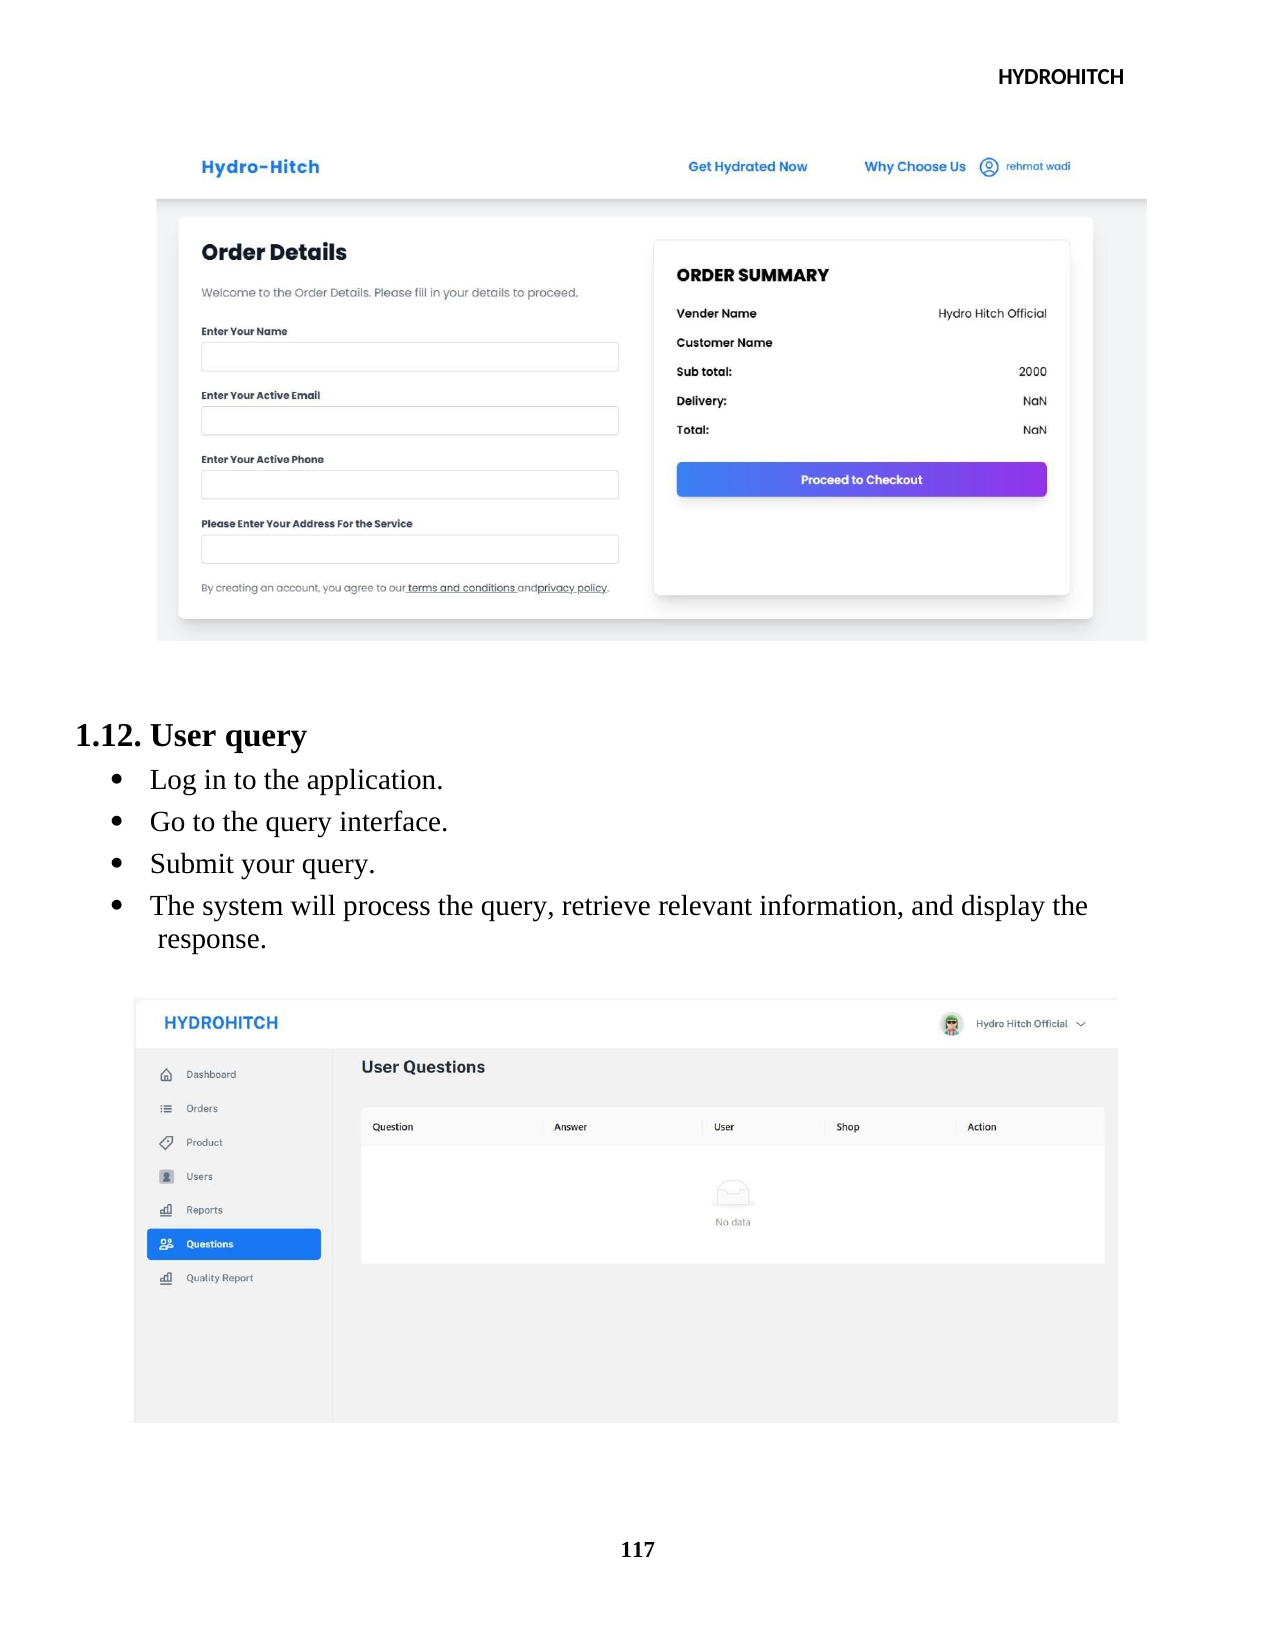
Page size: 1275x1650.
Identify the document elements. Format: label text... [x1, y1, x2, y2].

picture [132, 997, 1119, 1423]
picture [156, 157, 1147, 641]
subtitle Log in to the application. [112, 762, 1155, 796]
subtitle Go to the query interface. [112, 804, 1155, 838]
subtitle The system will process the query, retrieve relevant information, and display the response. [112, 888, 1155, 955]
subtitle User query [75, 715, 1275, 754]
subtitle Submit your query. [112, 846, 1155, 879]
